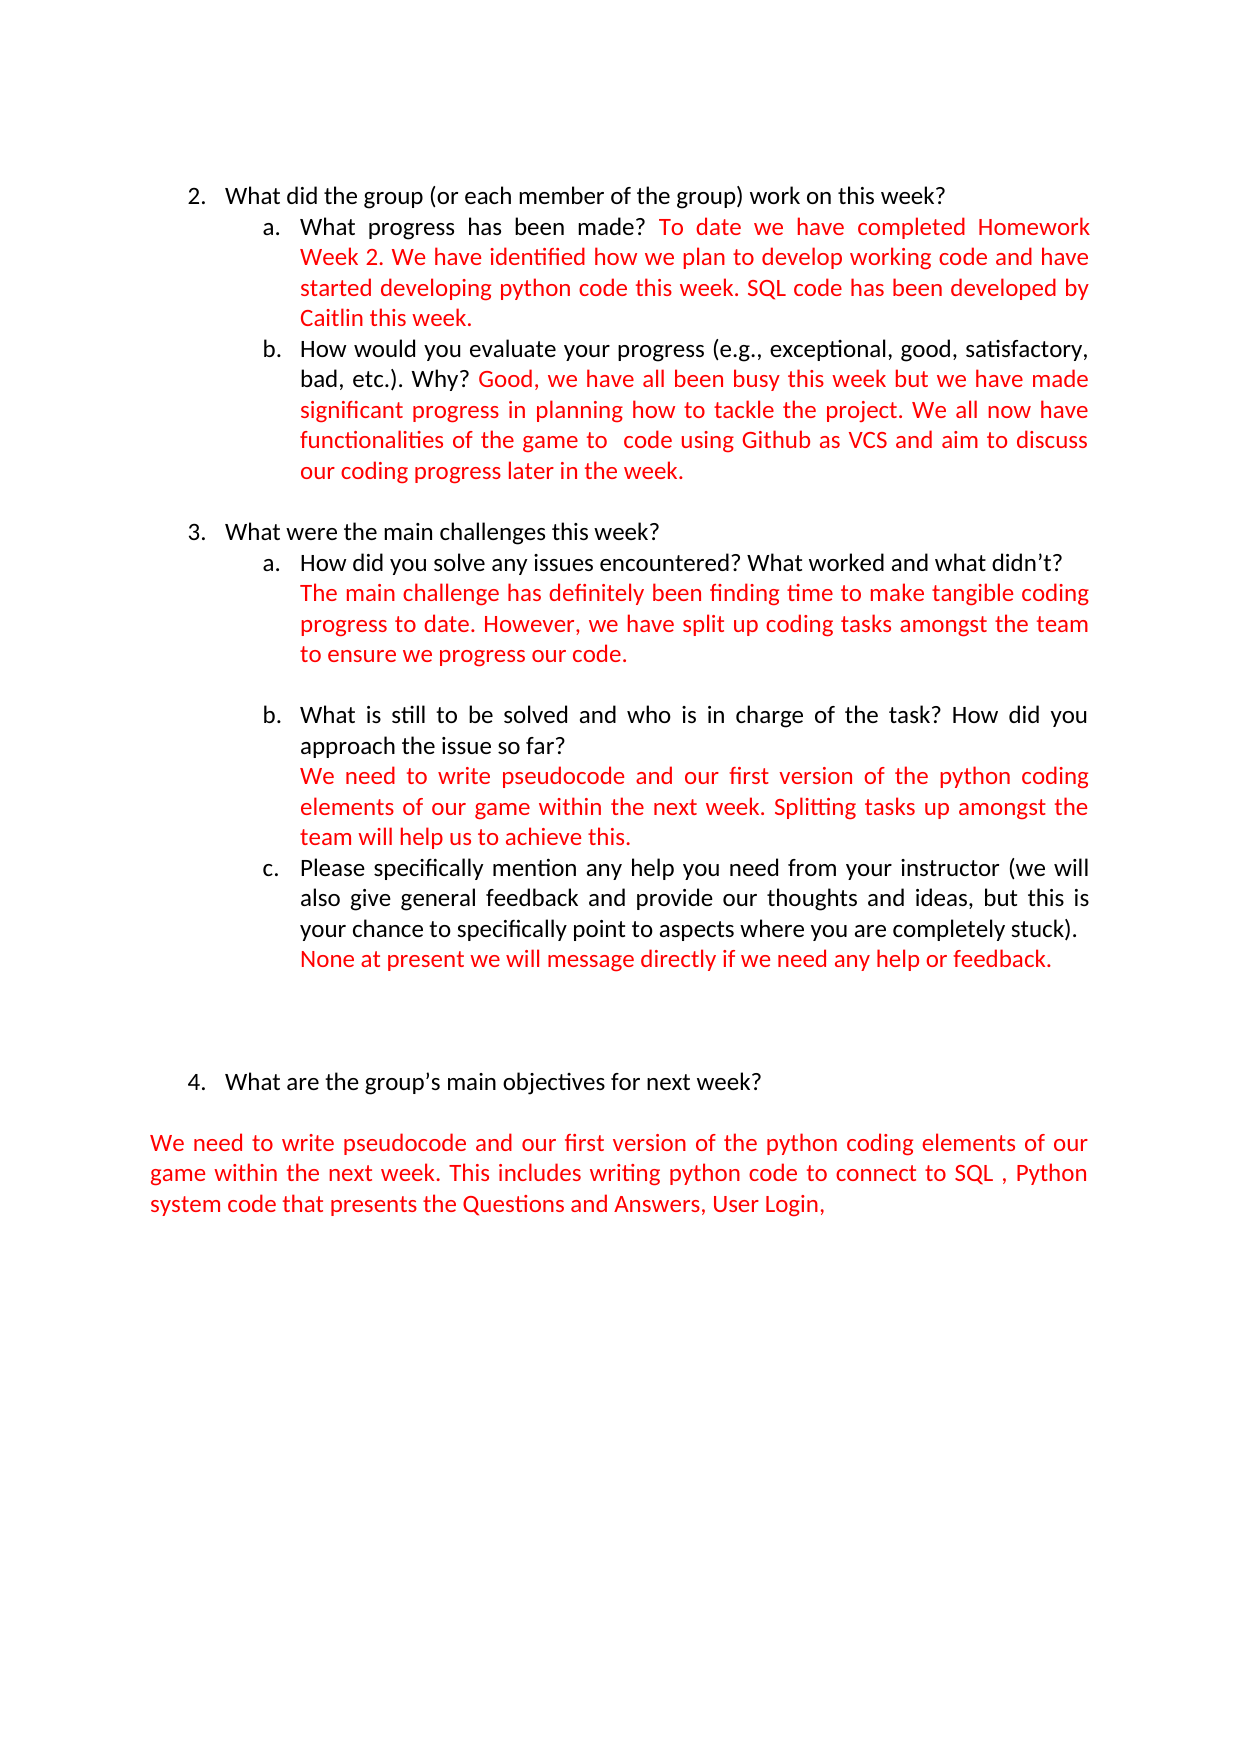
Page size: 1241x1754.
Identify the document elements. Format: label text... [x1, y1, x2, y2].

text The main challenge has definitely been finding time to make tangible coding progress to date. However, we have split up coding tasks amongst the team to ensure we progress our code. [300, 577, 1090, 669]
list Please specifically mention any help you need from your instructor (we will also give general feedback and provide our thoughts and ideas, but this is your chance to specifically point to aspects where you are completely stuck). [262, 852, 1090, 943]
text We need to write pseudocode and our first version of the python coding elements of our game within the next week. Splitting tasks up amongst the team will help us to achieve this. [300, 760, 1090, 852]
list What is still to be solved and who is in charge of the task? How did you approach the issue so far? [262, 699, 1090, 760]
list What are the group’s main objectives for next week? [187, 1066, 1090, 1096]
list What did the group (or each member of the group) work on this week? [187, 181, 1090, 211]
list What were the main challenges this week? [187, 516, 1090, 547]
list What progress has been made? To date we have completed Homework Week 2. We have identified how we plan to develop working code and have started developing python code this week. SQL code has been developed by Caitlin this week. [262, 211, 1090, 333]
list How did you solve any issues encountered? What worked and what didn’t? [262, 547, 1090, 577]
text We need to write pseudocode and our first version of the python coding elements of our game within the next week. This includes writing python code to connect to SQL , Python system code that presents the Questions and Answers, User Login, [150, 1127, 1090, 1218]
list How would you evaluate your progress (e.g., exceptional, good, satisfactory, bad, etc.). Why? Good, we have all been busy this week but we have made significant progress in planning how to tackle the project. We all now have functionalities of the game to code using Github as VCS and aim to discuss our coding progress later in the week. [262, 333, 1090, 486]
text None at present we will message directly if we need any help or feedback. [300, 943, 1090, 974]
